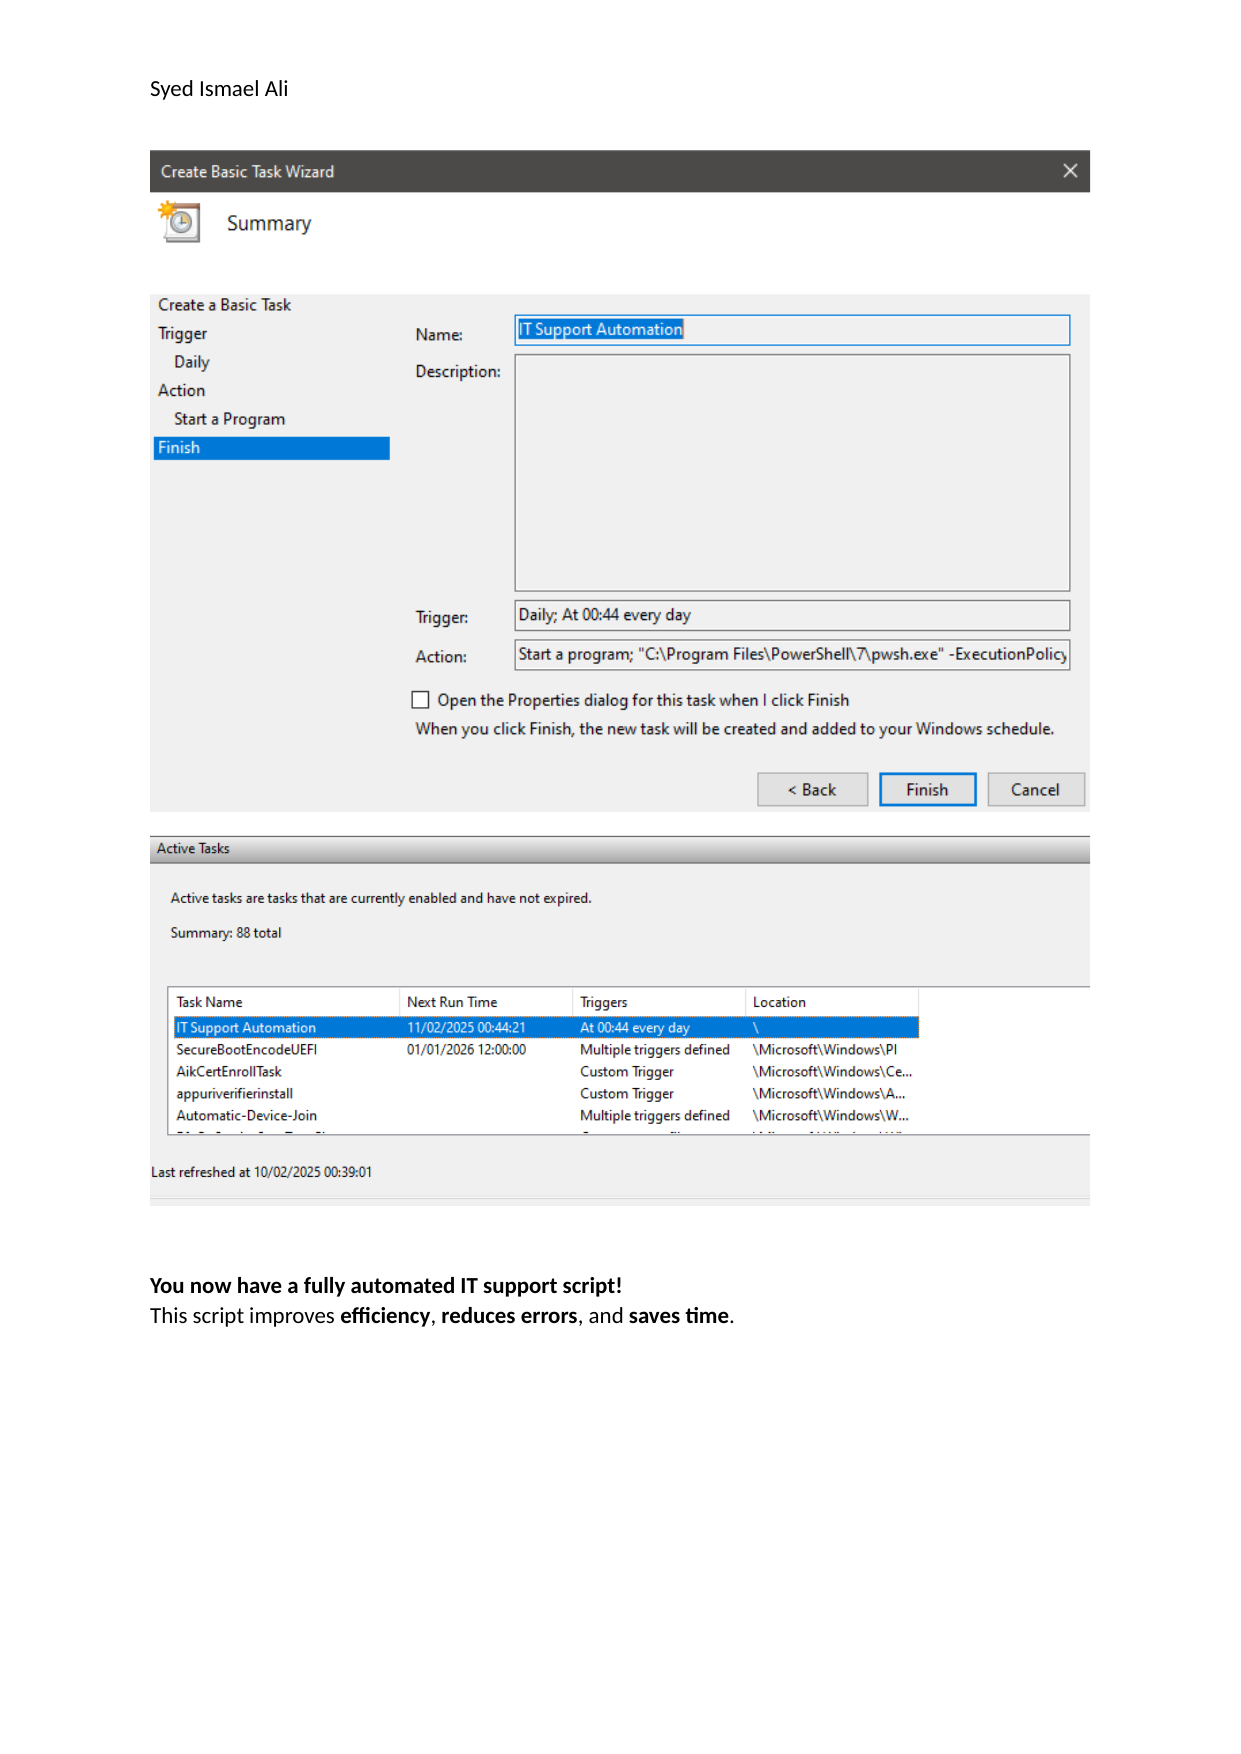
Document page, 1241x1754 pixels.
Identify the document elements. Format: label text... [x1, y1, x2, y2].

picture [150, 150, 1091, 812]
text You now have a fully automated IT support script! This script improves efficiency, reduces errors, and saves time. [150, 1271, 1090, 1329]
picture [150, 830, 1091, 1206]
